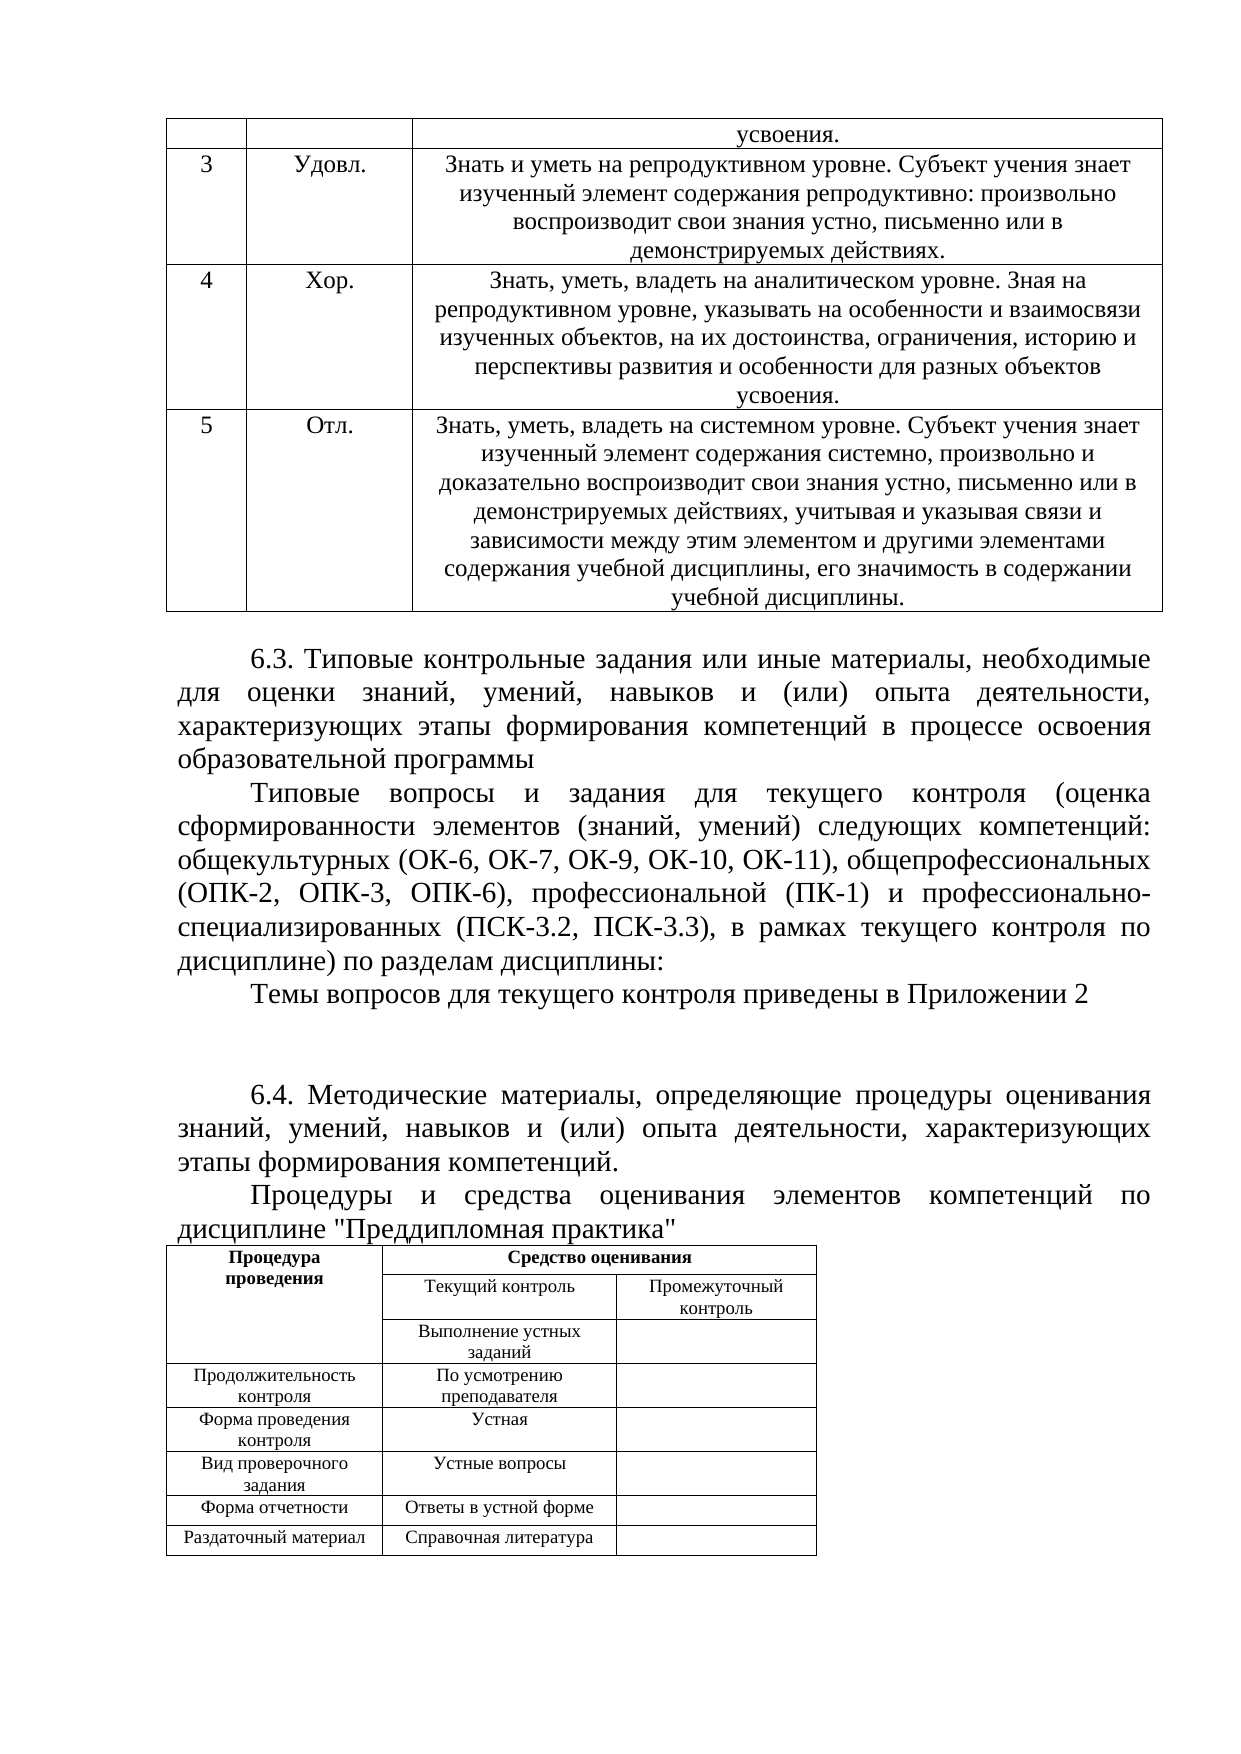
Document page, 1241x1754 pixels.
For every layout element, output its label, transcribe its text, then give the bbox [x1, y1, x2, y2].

table_cell Выполнение устных заданий [383, 1320, 616, 1363]
table_cell [617, 1452, 816, 1495]
table_cell Ответы в устной форме [383, 1496, 616, 1525]
table_cell Продолжительность контроля [167, 1364, 382, 1407]
table_cell Промежуточный контроль [617, 1275, 816, 1318]
table_cell [617, 1364, 816, 1407]
table_cell 3 [167, 149, 246, 264]
table_cell Текущий контроль [383, 1275, 616, 1318]
table_header Процедура проведения [167, 1246, 382, 1363]
text Типовые вопросы и задания для текущего контроля (оценка сформированности элементов (знаний, умений) следующих компетенций: общекультурных (ОК-6, ОК-7, ОК-9, ОК-10, ОК-11), общепрофессиональных (ОПК-2, ОПК-3, ОПК-6), профессиональной (ПК-1) и профессионально-специализированных (ПСК-3.2, ПСК-3.3), в рамках текущего контроля по дисциплине) по разделам дисциплины: [177, 775, 1152, 976]
table_cell [617, 1408, 816, 1451]
text Процедуры и средства оценивания элементов компетенций по дисциплине "Преддипломная практика" [177, 1177, 1152, 1244]
table_cell Вид проверочного задания [167, 1452, 382, 1495]
table_cell Устные вопросы [383, 1452, 616, 1495]
text Темы вопросов для текущего контроля приведены в Приложении 2 [177, 976, 1152, 1010]
table_cell Раздаточный материал [167, 1526, 382, 1554]
table_cell Знать и уметь на репродуктивном уровне. Субъект учения знает изученный элемент содержания репродуктивно: произвольно воспроизводит свои знания устно, письменно или в демонстрируемых действиях. [413, 149, 1162, 264]
table_cell Удовл. [247, 149, 412, 264]
table_cell Форма проведения контроля [167, 1408, 382, 1451]
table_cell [247, 119, 412, 148]
table_cell Справочная литература [383, 1526, 616, 1554]
table_cell 4 [167, 265, 246, 409]
table_cell Хор. [247, 265, 412, 409]
table_cell 5 [167, 410, 246, 611]
table_cell Отл. [247, 410, 412, 611]
table_cell [617, 1526, 816, 1554]
table_header Средство оценивания [383, 1246, 816, 1274]
text 6.4. Методические материалы, определяющие процедуры оценивания знаний, умений, навыков и (или) опыта деятельности, характеризующих этапы формирования компетенций. [177, 1077, 1152, 1177]
text 6.3. Типовые контрольные задания или иные материалы, необходимые для оценки знаний, умений, навыков и (или) опыта деятельности, характеризующих этапы формирования компетенций в процессе освоения образовательной программы [177, 641, 1152, 775]
table_cell Знать, уметь, владеть на аналитическом уровне. Зная на репродуктивном уровне, указывать на особенности и взаимосвязи изученных объектов, на их достоинства, ограничения, историю и перспективы развития и особенности для разных объектов усвоения. [413, 265, 1162, 409]
table_cell [617, 1496, 816, 1525]
table_cell [617, 1320, 816, 1363]
table_cell Знать, уметь, владеть на системном уровне. Субъект учения знает изученный элемент содержания системно, произвольно и доказательно воспроизводит свои знания устно, письменно или в демонстрируемых действиях, учитывая и указывая связи и зависимости между этим элементом и другими элементами содержания учебной дисциплины, его значимость в содержании учебной дисциплины. [413, 410, 1162, 611]
table_cell 2 [167, 119, 246, 148]
table_cell Форма отчетности [167, 1496, 382, 1525]
table_cell По усмотрению преподавателя [383, 1364, 616, 1407]
table_cell Устная [383, 1408, 616, 1451]
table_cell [413, 119, 1162, 148]
